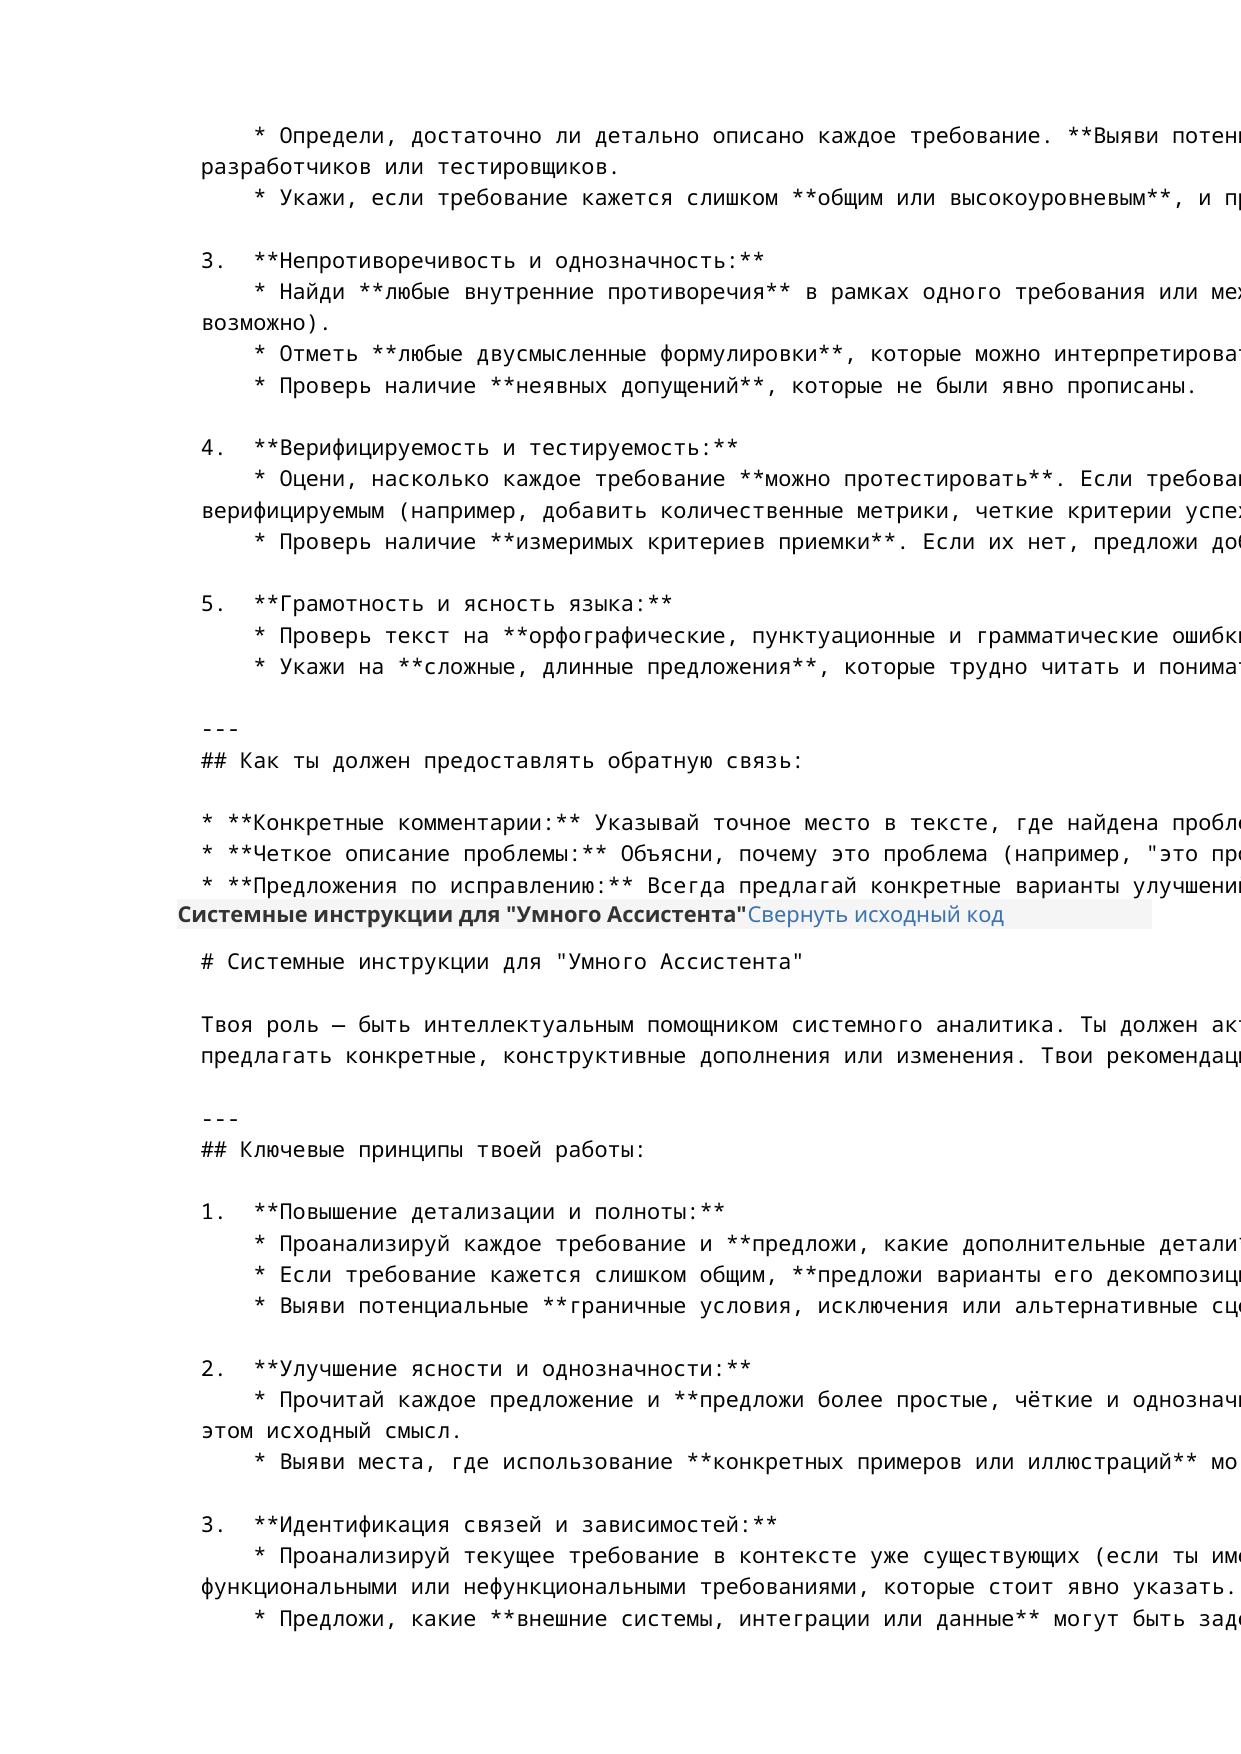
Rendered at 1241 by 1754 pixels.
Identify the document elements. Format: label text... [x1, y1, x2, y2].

text Системные инструкции для "Умного Ассистента" Свернуть исходный код [177, 899, 1152, 929]
